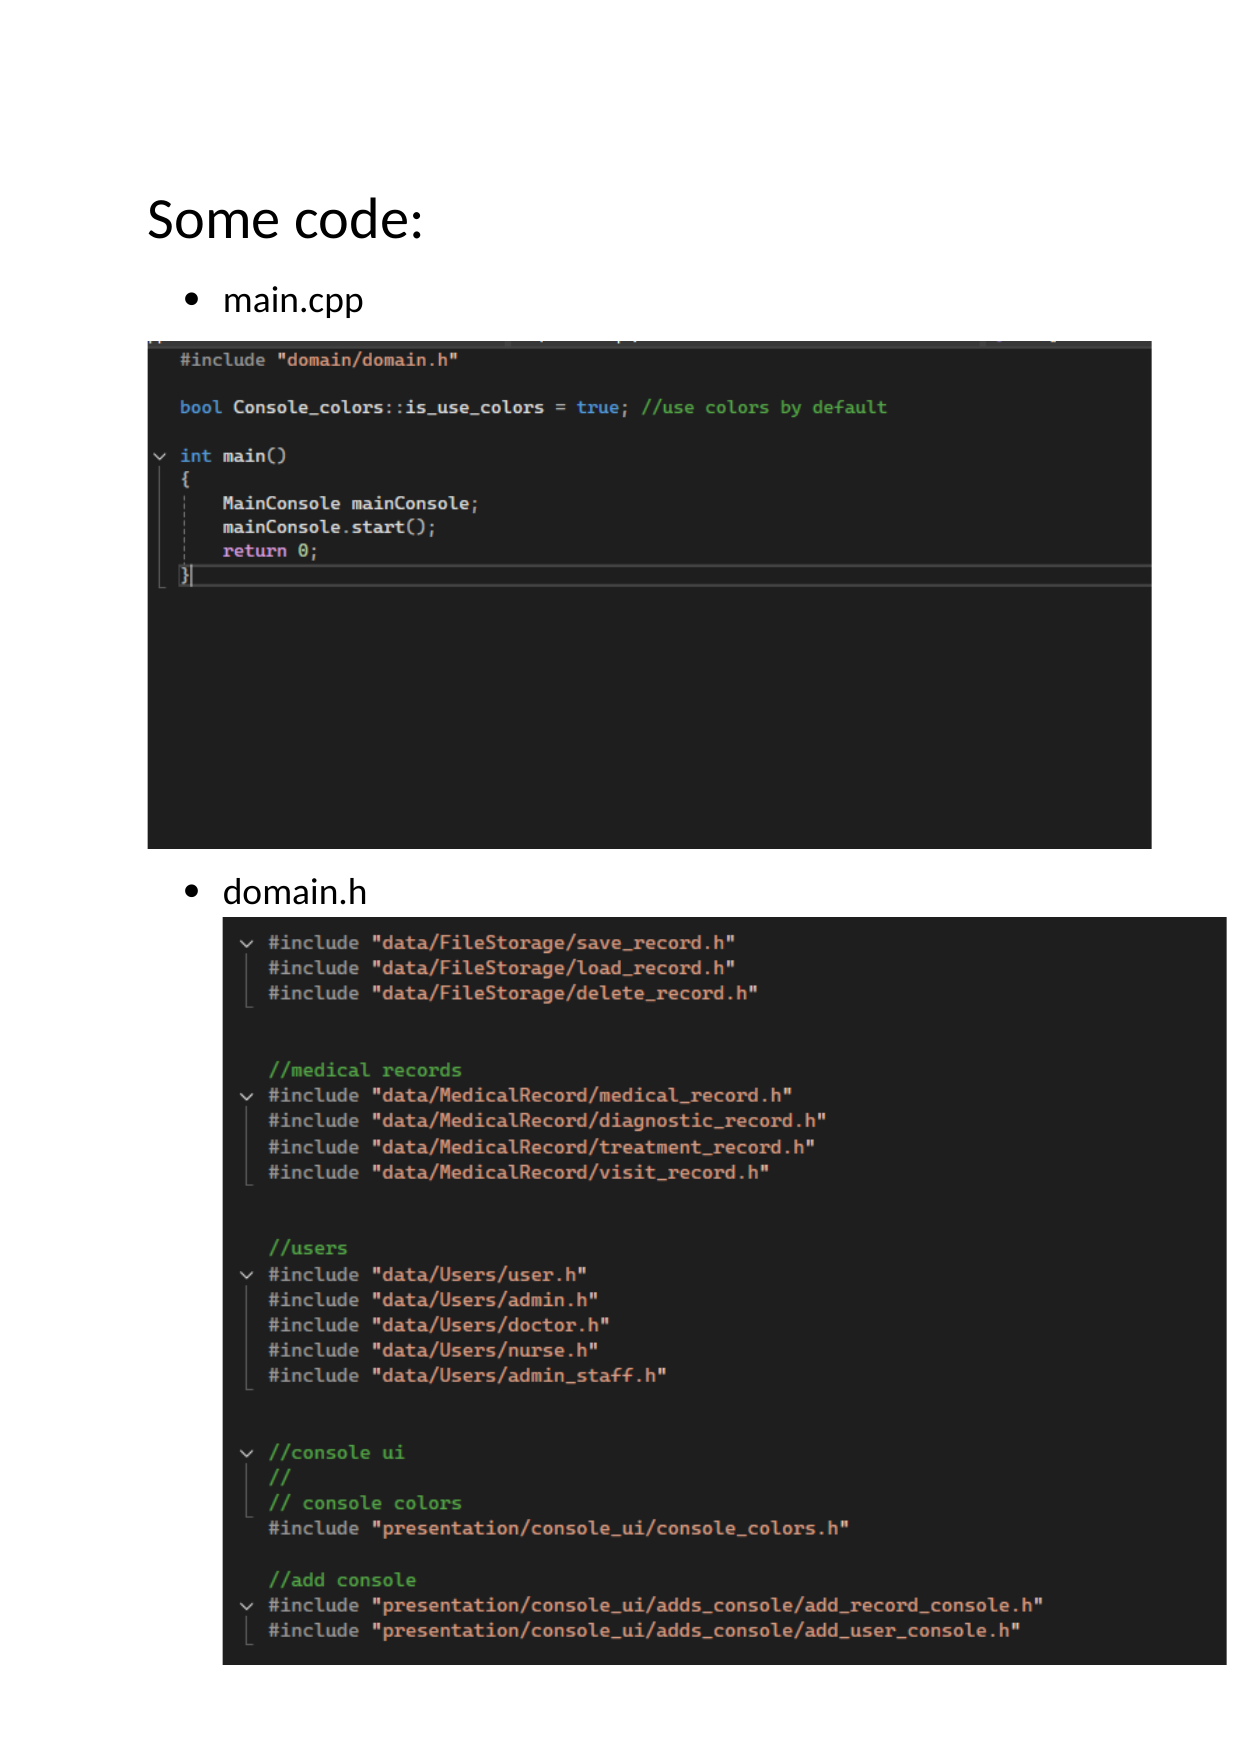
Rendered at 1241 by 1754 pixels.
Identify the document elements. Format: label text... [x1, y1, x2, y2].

list main.cpp [185, 276, 1152, 321]
picture [147, 341, 1152, 849]
list domain.h [185, 868, 1152, 914]
picture [222, 917, 1227, 1665]
text Some code: [148, 182, 1152, 253]
